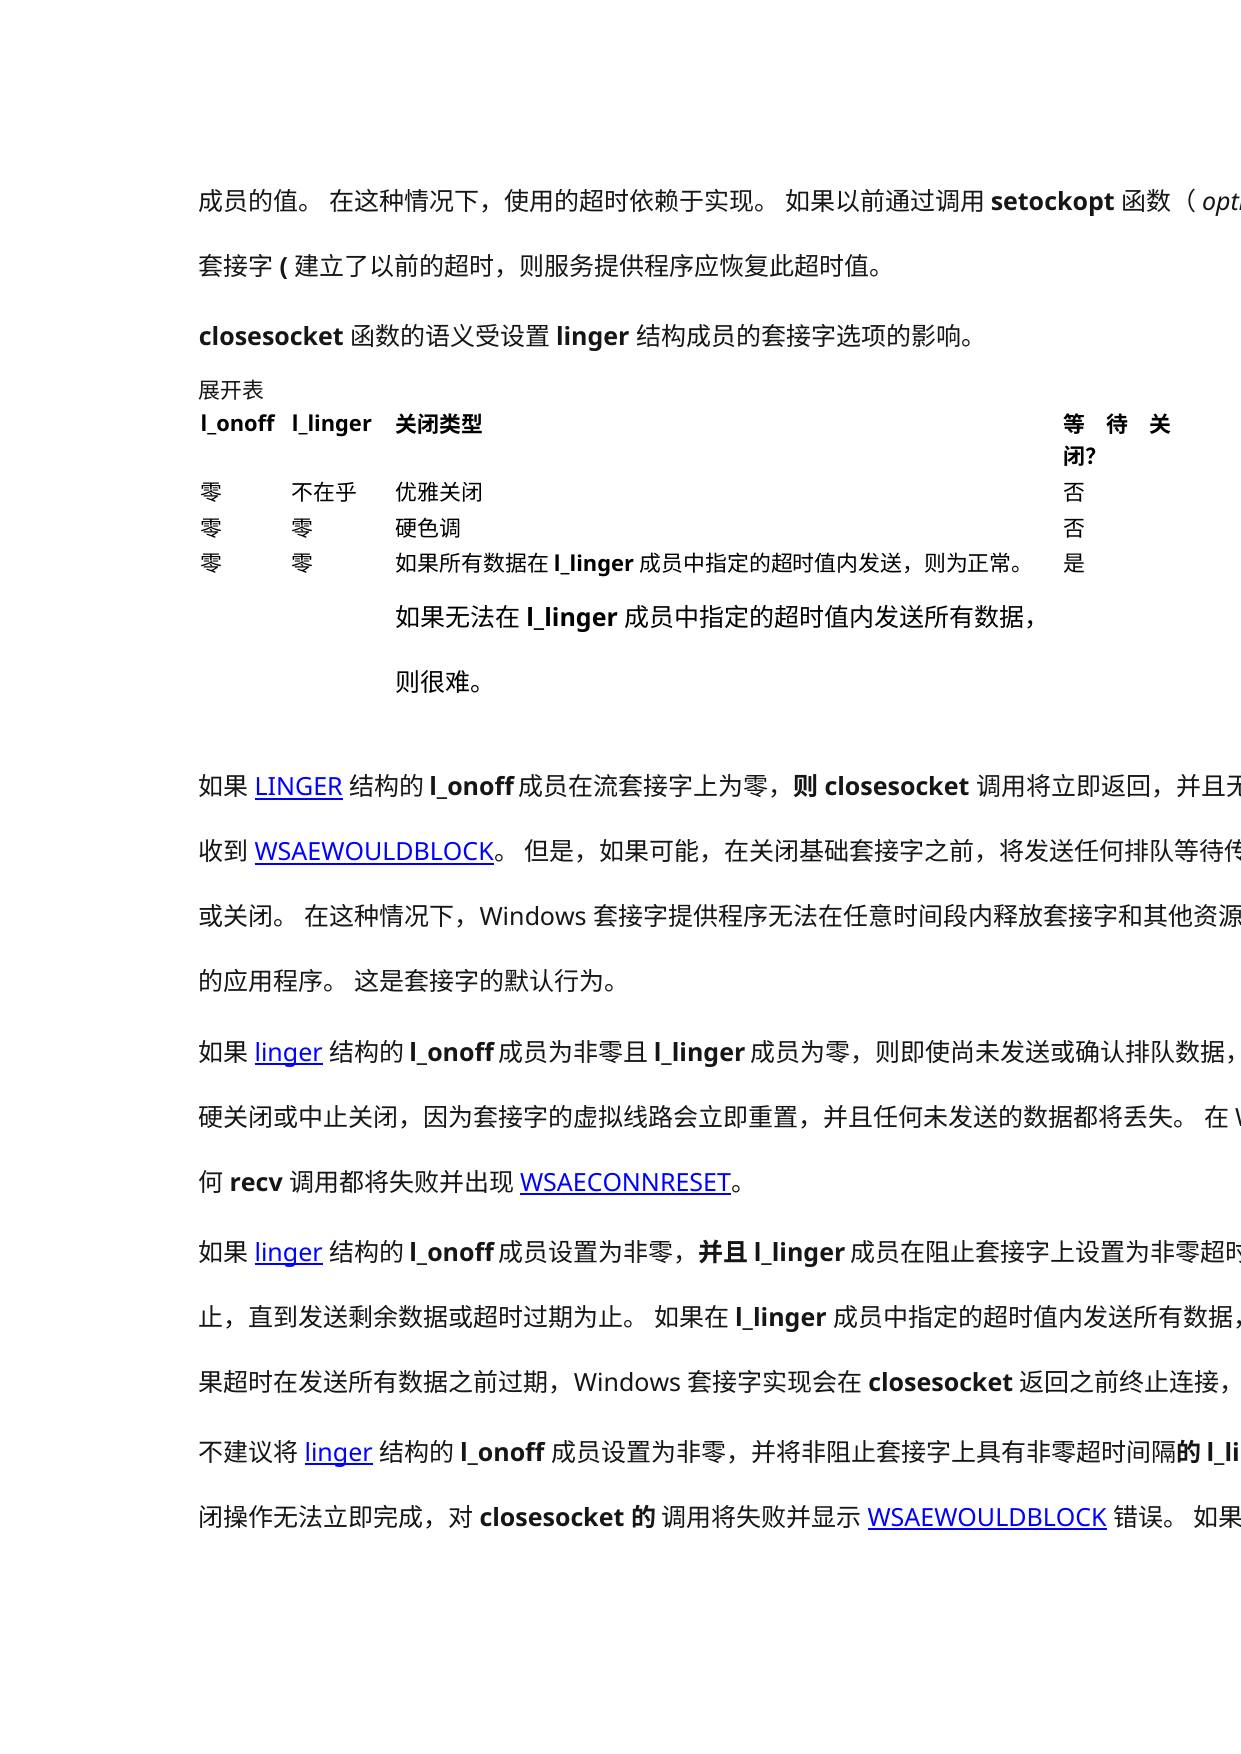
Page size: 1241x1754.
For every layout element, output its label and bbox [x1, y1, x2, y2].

table_header [188, 162, 1240, 1548]
